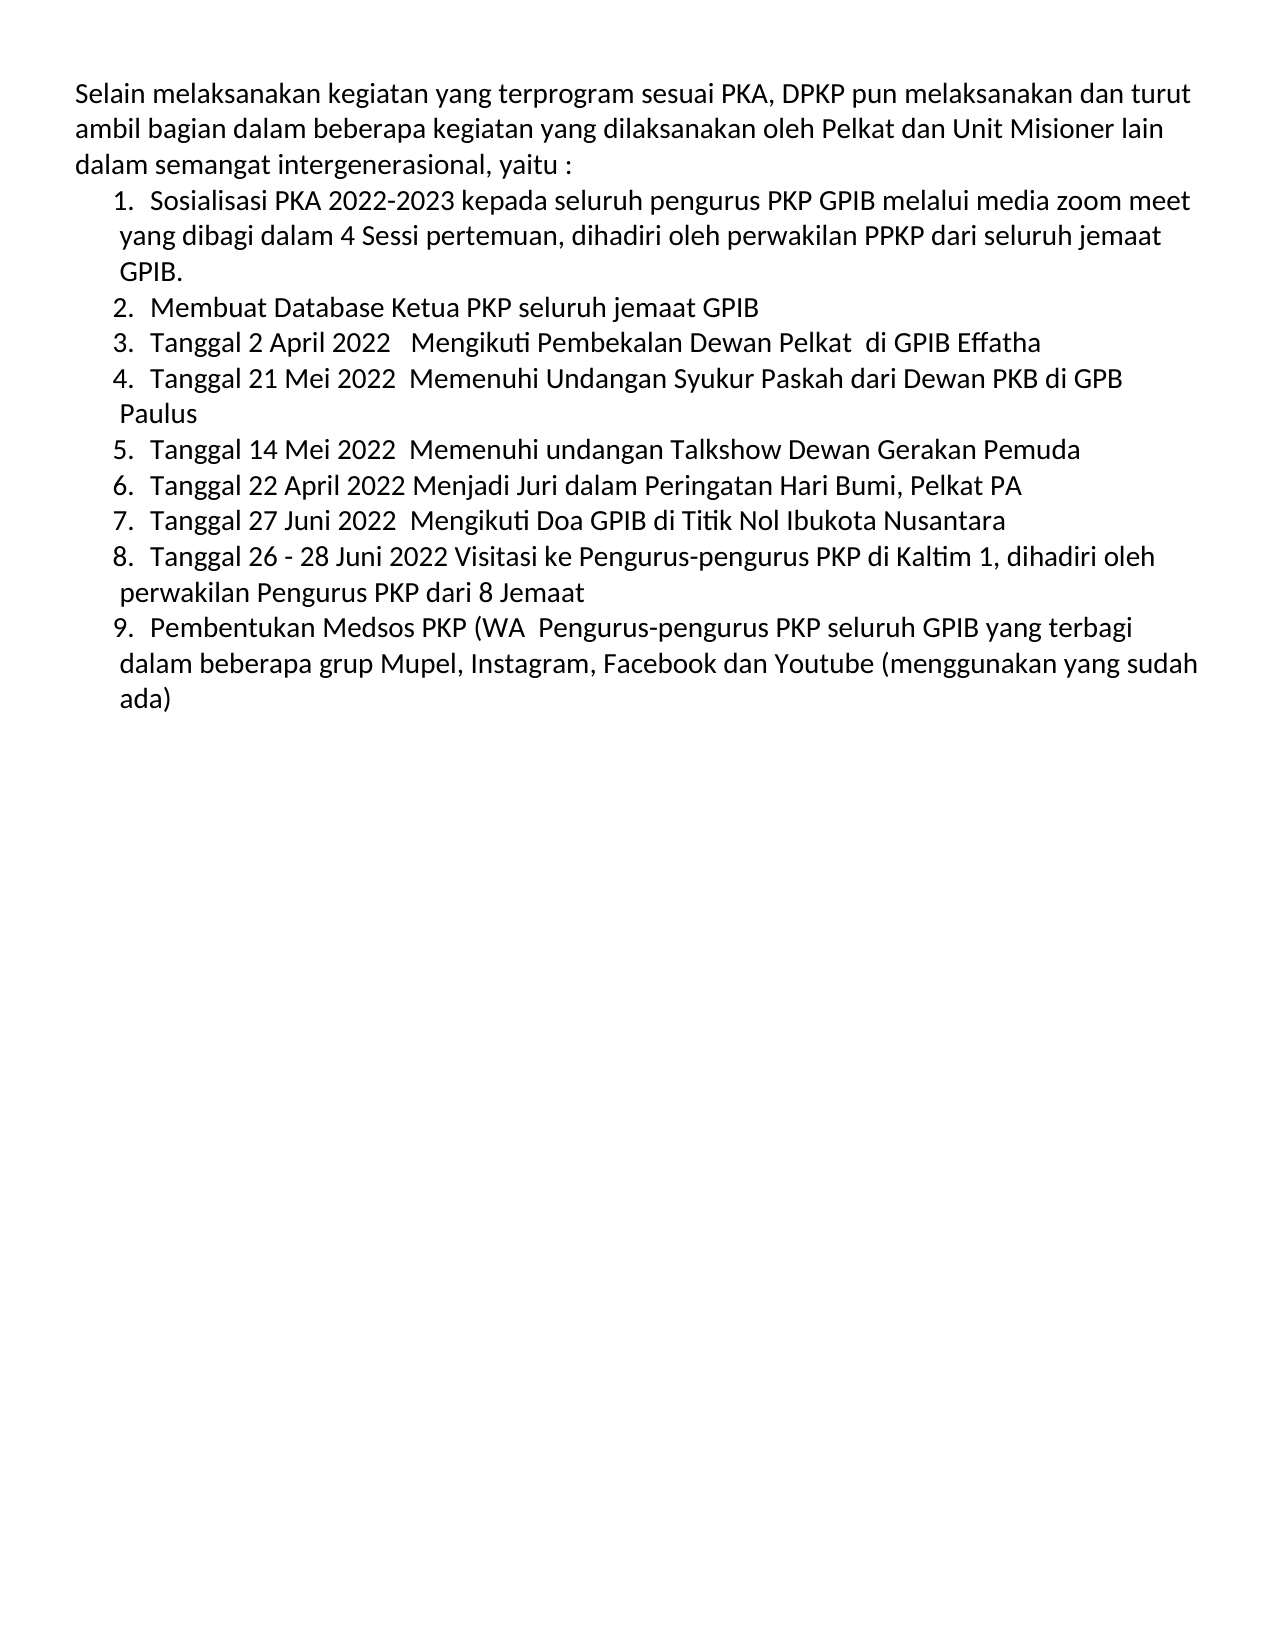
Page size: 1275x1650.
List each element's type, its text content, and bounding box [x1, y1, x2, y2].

list Tanggal 21 Mei 2022 Memenuhi Undangan Syukur Paskah dari Dewan PKB di GPB Paulus [112, 360, 1200, 431]
list Pembentukan Medsos PKP (WA Pengurus-pengurus PKP seluruh GPIB yang terbagi dalam beberapa grup Mupel, Instagram, Facebook dan Youtube (menggunakan yang sudah ada) [112, 609, 1200, 716]
list Tanggal 14 Mei 2022 Memenuhi undangan Talkshow Dewan Gerakan Pemuda [112, 431, 1200, 467]
text Selain melaksanakan kegiatan yang terprogram sesuai PKA, DPKP pun melaksanakan dan turut ambil bagian dalam beberapa kegiatan yang dilaksanakan oleh Pelkat dan Unit Misioner lain dalam semangat intergenerasional, yaitu : [75, 75, 1200, 182]
list Tanggal 26 - 28 Juni 2022 Visitasi ke Pengurus-pengurus PKP di Kaltim 1, dihadiri oleh perwakilan Pengurus PKP dari 8 Jemaat [112, 538, 1200, 609]
list Tanggal 2 April 2022 Mengikuti Pembekalan Dewan Pelkat di GPIB Effatha [112, 324, 1200, 360]
list Sosialisasi PKA 2022-2023 kepada seluruh pengurus PKP GPIB melalui media zoom meet yang dibagi dalam 4 Sessi pertemuan, dihadiri oleh perwakilan PPKP dari seluruh jemaat GPIB. [112, 182, 1200, 289]
list Tanggal 22 April 2022 Menjadi Juri dalam Peringatan Hari Bumi, Pelkat PA [112, 467, 1200, 502]
list Tanggal 27 Juni 2022 Mengikuti Doa GPIB di Titik Nol Ibukota Nusantara [112, 502, 1200, 538]
list Membuat Database Ketua PKP seluruh jemaat GPIB [112, 289, 1200, 324]
